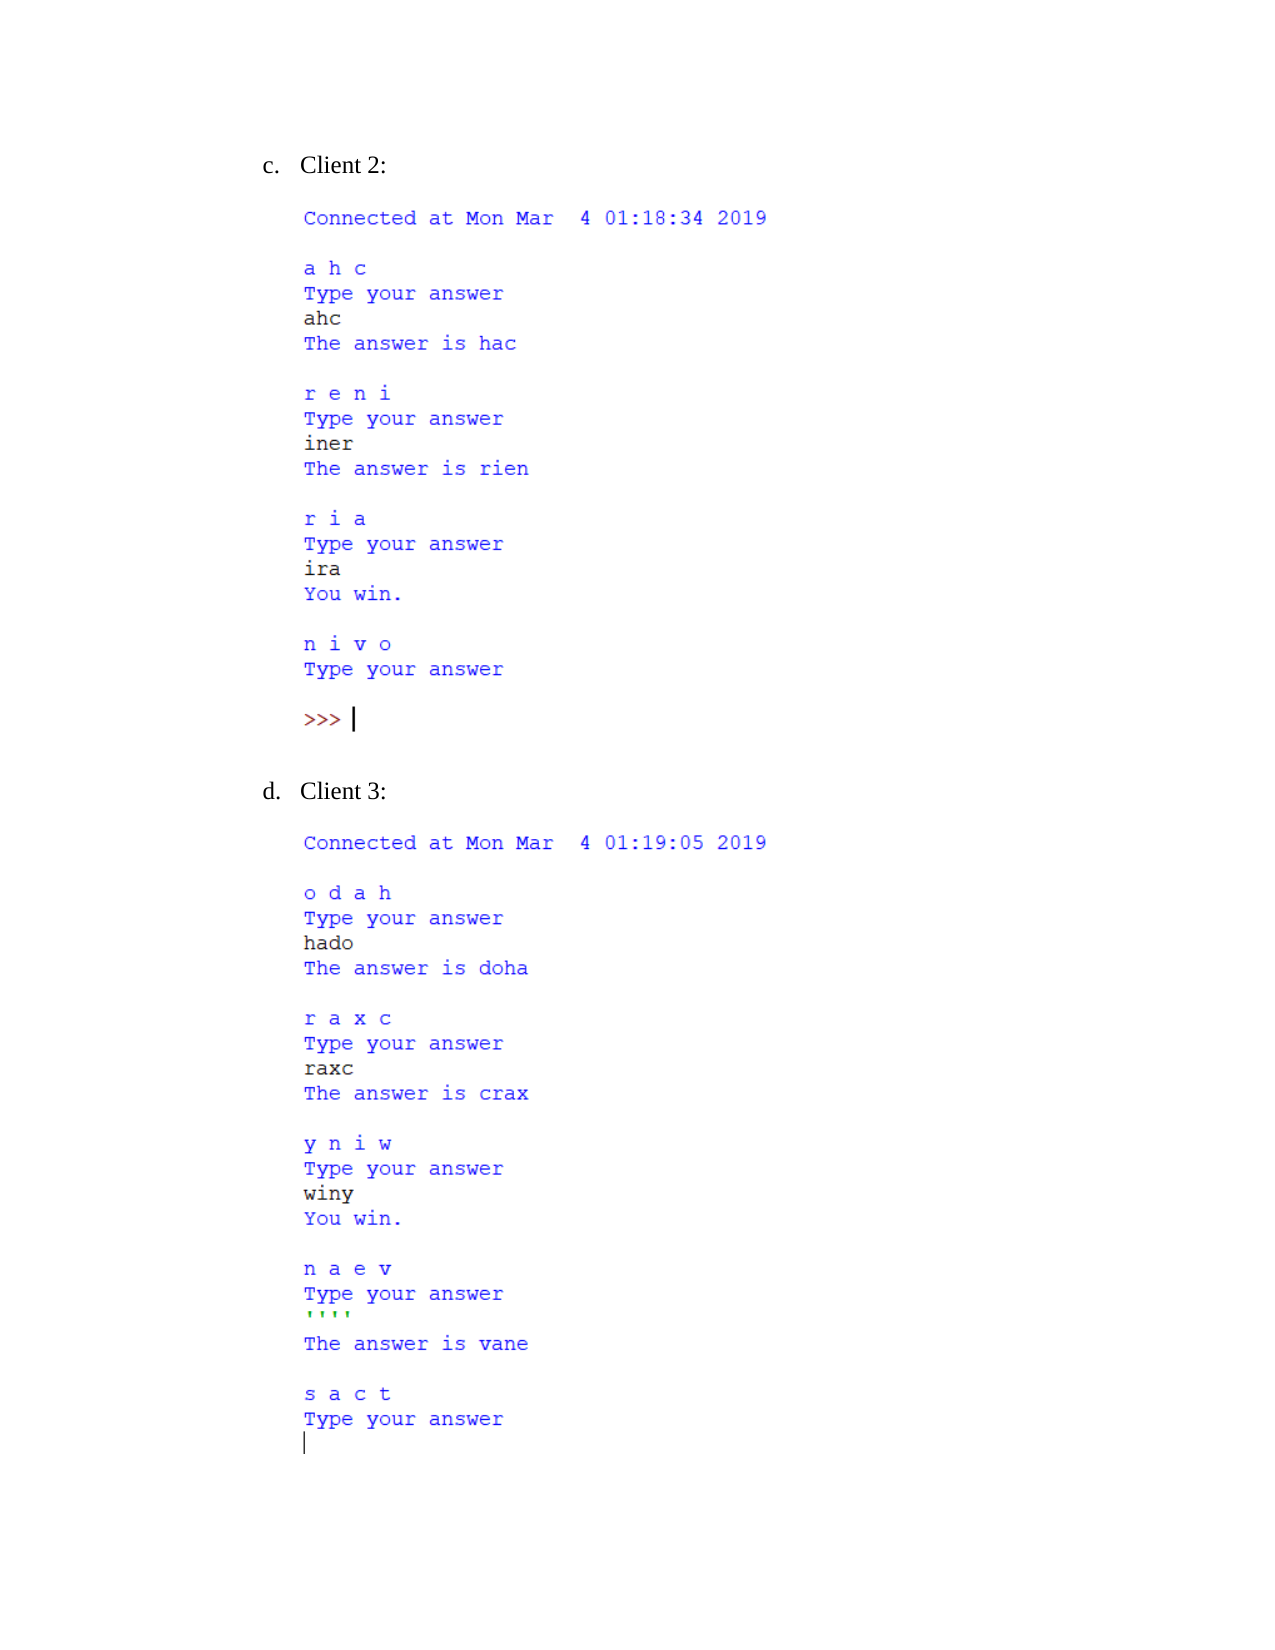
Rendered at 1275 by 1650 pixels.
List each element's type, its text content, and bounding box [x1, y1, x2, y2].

list Client 3: [262, 776, 1125, 805]
picture [300, 207, 832, 748]
list Client 2: [262, 150, 1125, 179]
picture [300, 833, 808, 1454]
